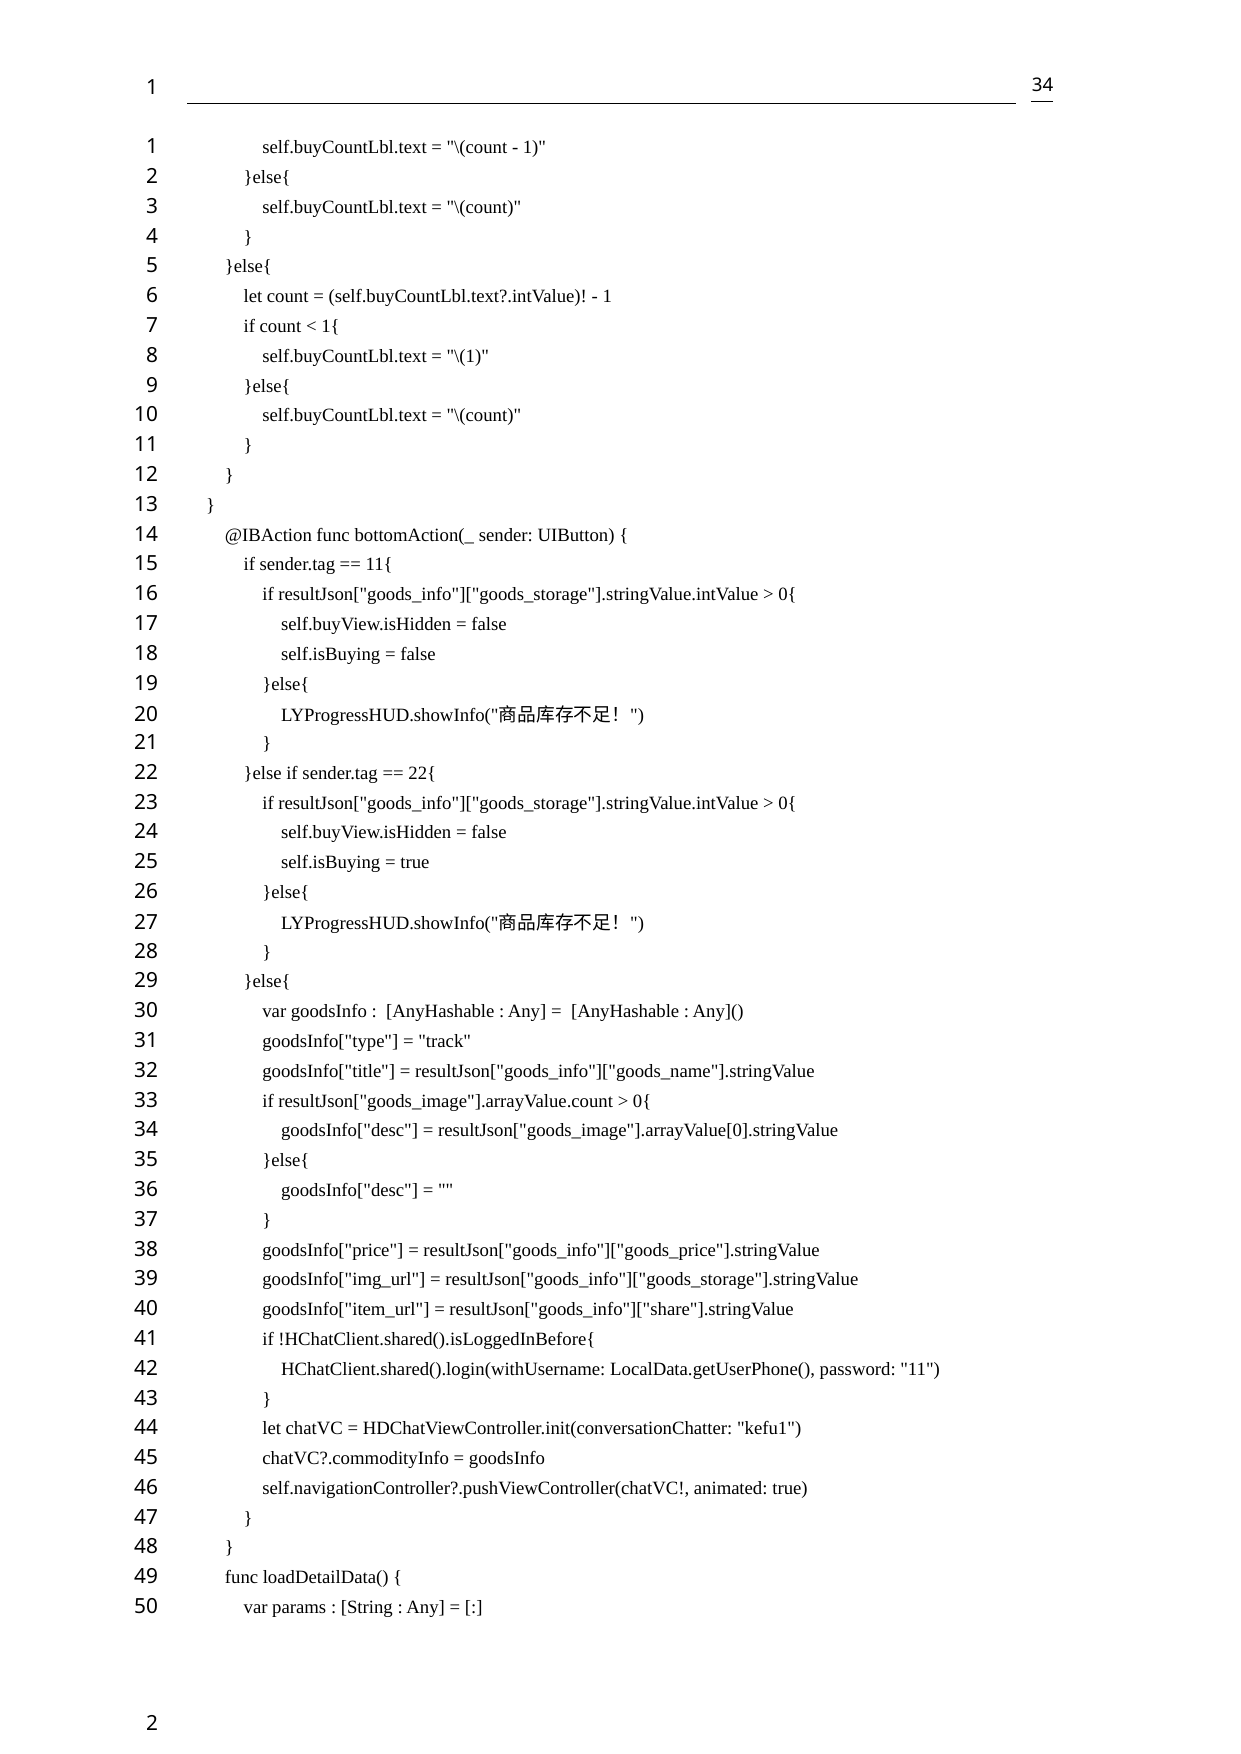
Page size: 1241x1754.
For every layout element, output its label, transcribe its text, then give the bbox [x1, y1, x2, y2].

text goodsInfo["desc"] = resultJson["goods_image"].arrayValue[0].stringValue [187, 1115, 1053, 1145]
text goodsInfo["type"] = "track" [187, 1026, 1053, 1056]
text } [187, 1532, 1053, 1562]
text }else{ [187, 668, 1053, 698]
text } [187, 490, 1053, 519]
text if resultJson["goods_info"]["goods_storage"].stringValue.intValue > 0{ [187, 579, 1053, 609]
text goodsInfo["price"] = resultJson["goods_info"]["goods_price"].stringValue [187, 1234, 1053, 1264]
text } [187, 728, 1053, 758]
text if resultJson["goods_info"]["goods_storage"].stringValue.intValue > 0{ [187, 788, 1053, 817]
text }else if sender.tag == 22{ [187, 758, 1053, 788]
text var goodsInfo : [AnyHashable : Any] = [AnyHashable : Any]() [187, 996, 1053, 1026]
text HChatClient.shared().login(withUsername: LocalData.getUserPhone(), password: "11") [187, 1354, 1053, 1383]
text } [187, 460, 1053, 490]
text self.buyCountLbl.text = "\(count)" [187, 400, 1053, 430]
text }else{ [187, 251, 1053, 281]
text } [187, 1205, 1053, 1234]
text } [187, 1503, 1053, 1532]
text self.isBuying = false [187, 639, 1053, 668]
text }else{ [187, 162, 1053, 192]
text goodsInfo["item_url"] = resultJson["goods_info"]["share"].stringValue [187, 1294, 1053, 1324]
text self.buyCountLbl.text = "\(count)" [187, 192, 1053, 222]
text }else{ [187, 371, 1053, 400]
text } [187, 937, 1053, 966]
text if !HChatClient.shared().isLoggedInBefore{ [187, 1324, 1053, 1354]
text if resultJson["goods_image"].arrayValue.count > 0{ [187, 1086, 1053, 1115]
text }else{ [187, 877, 1053, 907]
text } [187, 430, 1053, 460]
text }else{ [187, 1145, 1053, 1175]
text @IBAction func bottomAction(_ sender: UIButton) { [187, 519, 1053, 549]
text self.buyView.isHidden = false [187, 817, 1053, 847]
text }else{ [187, 966, 1053, 996]
text self.isBuying = true [187, 847, 1053, 877]
text LYProgressHUD.showInfo("商品库存不足！") [187, 907, 1053, 937]
text goodsInfo["img_url"] = resultJson["goods_info"]["goods_storage"].stringValue [187, 1264, 1053, 1294]
text func loadDetailData() { [187, 1562, 1053, 1592]
text if count < 1{ [187, 311, 1053, 341]
text self.buyCountLbl.text = "\(1)" [187, 341, 1053, 371]
text if sender.tag == 11{ [187, 549, 1053, 579]
text chatVC?.commodityInfo = goodsInfo [187, 1443, 1053, 1473]
text LYProgressHUD.showInfo("商品库存不足！") [187, 698, 1053, 728]
text let count = (self.buyCountLbl.text?.intValue)! - 1 [187, 281, 1053, 311]
text self.buyView.isHidden = false [187, 609, 1053, 639]
text var params : [String : Any] = [:] [187, 1592, 1053, 1622]
text goodsInfo["title"] = resultJson["goods_info"]["goods_name"].stringValue [187, 1056, 1053, 1086]
text self.navigationController?.pushViewController(chatVC!, animated: true) [187, 1473, 1053, 1503]
text self.buyCountLbl.text = "\(count - 1)" [187, 132, 1053, 162]
text let chatVC = HDChatViewController.init(conversationChatter: "kefu1") [187, 1413, 1053, 1443]
text goodsInfo["desc"] = "" [187, 1175, 1053, 1205]
text } [187, 1383, 1053, 1413]
text } [187, 222, 1053, 251]
